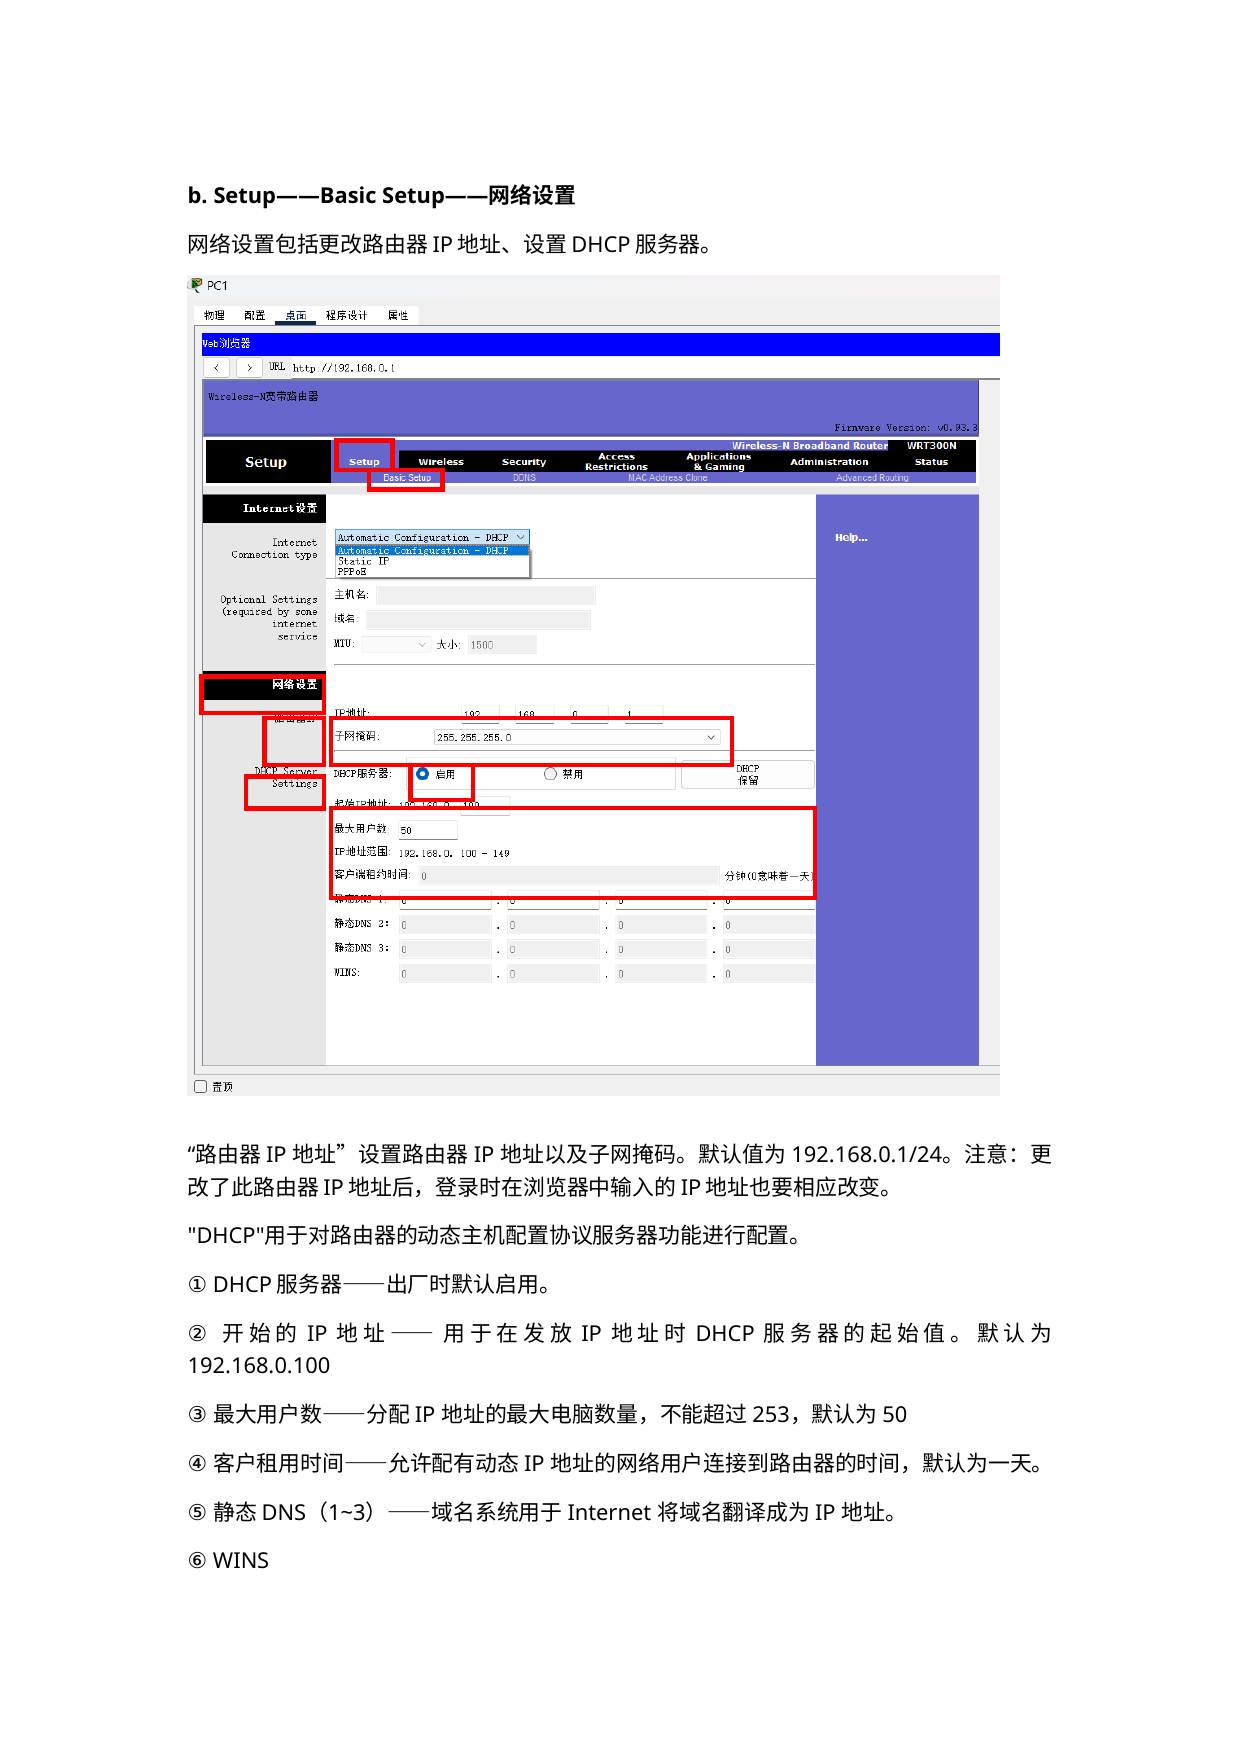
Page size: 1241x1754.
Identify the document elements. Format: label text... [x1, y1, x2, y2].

text 网络设置包括更改路由器IP地址、设置DHCP服务器。 [187, 227, 1053, 259]
text b. Setup——Basic Setup——网络设置 [187, 178, 1053, 211]
text “路由器IP 地址”设置路由器 IP 地址以及子网掩码。默认值为192.168.0.1/24。注意：更改了此路由器IP地址后，登录时在浏览器中输入的IP地址也要相应改变。 [187, 1137, 1053, 1202]
text ① DHCP服务器——出厂时默认启用。 [187, 1267, 1053, 1299]
text ⑤ 静态 DNS（1~3）——域名系统用于 Internet 将域名翻译成为 IP 地址。 [187, 1494, 1053, 1527]
text ④ 客户租用时间——允许配有动态 IP 地址的网络用户连接到路由器的时间，默认为一天。 [187, 1446, 1053, 1478]
text ② 开始的IP地址——用于在发放IP地址时DHCP服务器的起始值。默认为192.168.0.100 [187, 1316, 1053, 1381]
picture [187, 275, 1000, 1096]
text "DHCP"用于对路由器的动态主机配置协议服务器功能进行配置。 [187, 1218, 1053, 1251]
text ⑥ WINS [187, 1543, 1053, 1576]
text ③ 最大用户数——分配 IP 地址的最大电脑数量，不能超过 253，默认为 50 [187, 1397, 1053, 1429]
